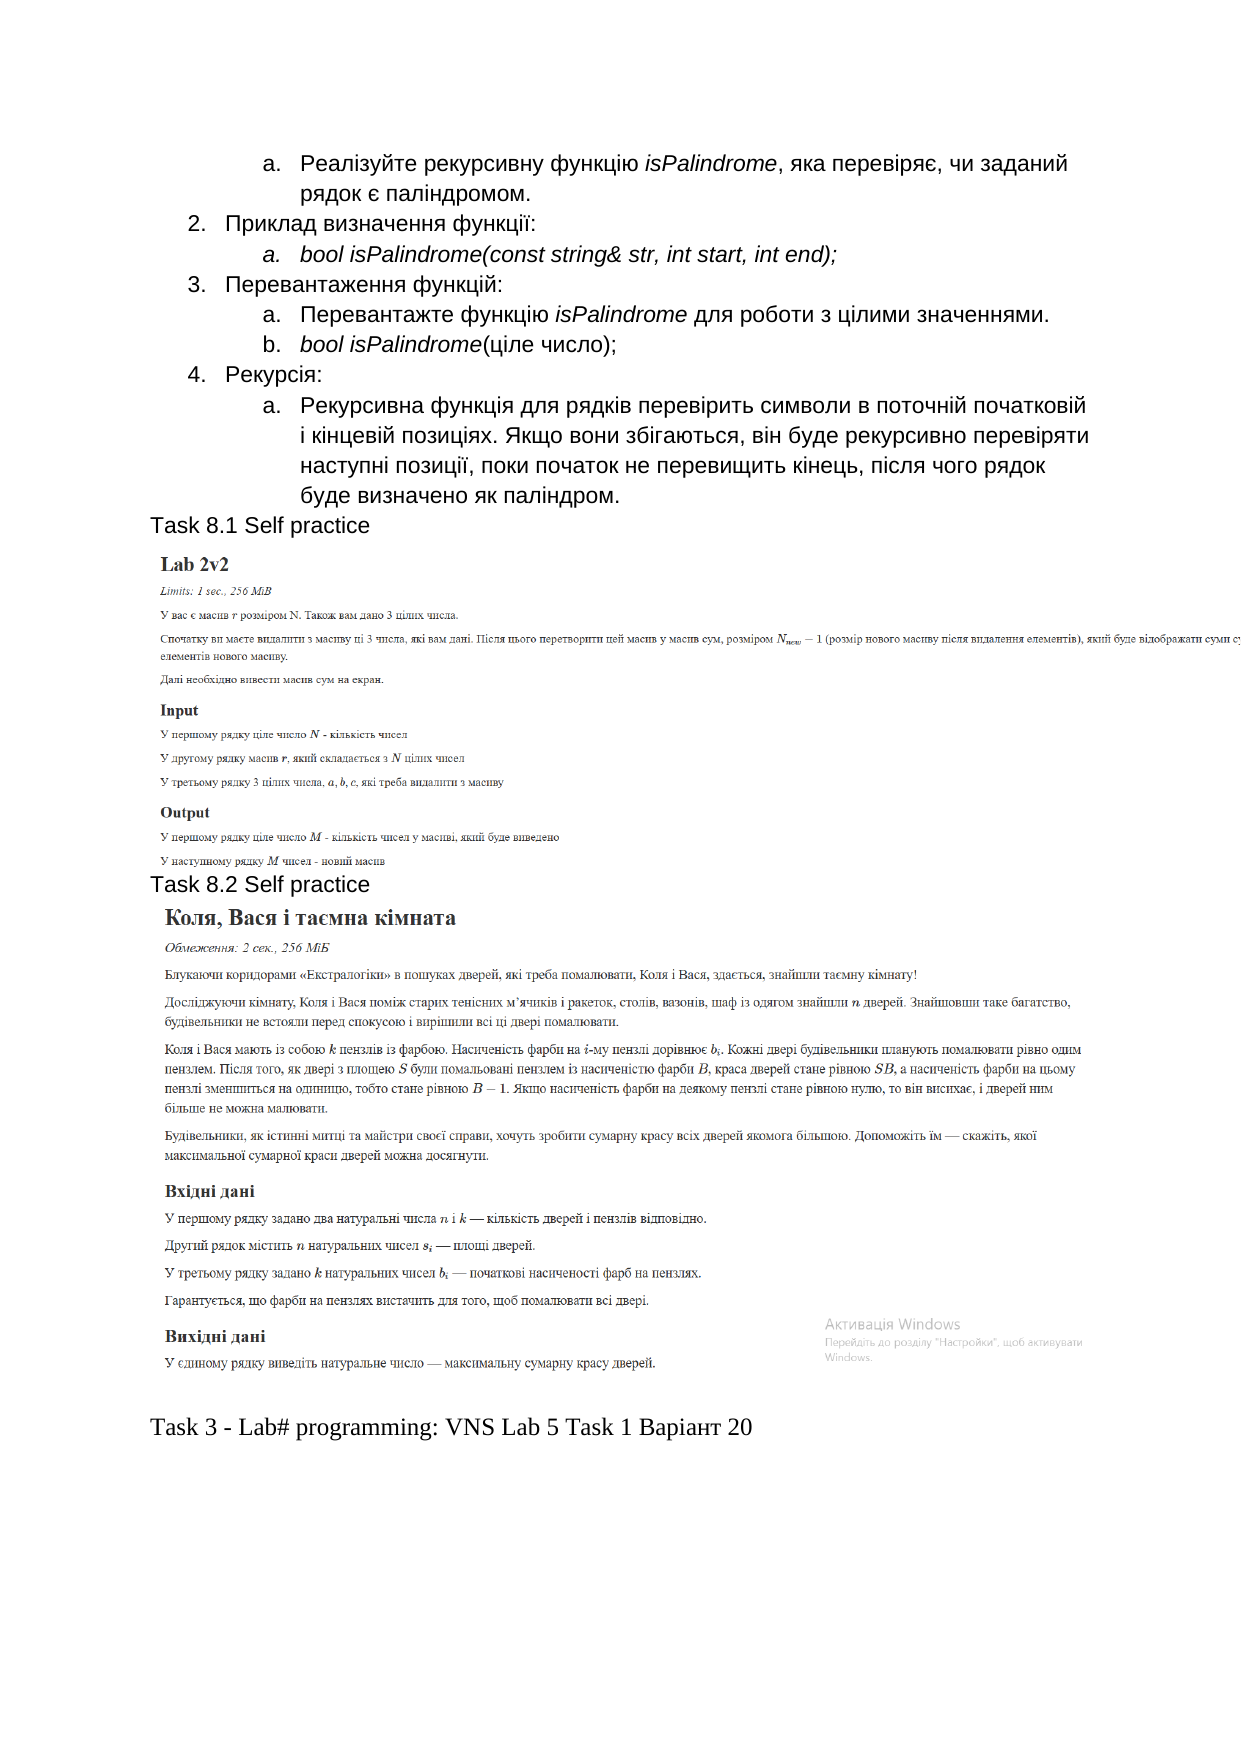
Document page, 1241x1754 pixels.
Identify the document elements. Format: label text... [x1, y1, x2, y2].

list Рекурсія: [187, 361, 1090, 388]
text Task 8.1 Self practice [150, 512, 1090, 539]
list Перевантажте функцію isPalindrome для роботи з цілими значеннями. [262, 301, 1090, 327]
list Реалізуйте рекурсивну функцію isPalindrome, яка перевіряє, чи заданий рядок є паліндромом. [262, 150, 1090, 207]
text Task 3 - Lab# programming: VNS Lab 5 Task 1 Варіант 20 [150, 1412, 1090, 1440]
text Task 8.2 Self practice [150, 871, 1090, 898]
list bool isPalindrome(ціле число); [262, 331, 1090, 358]
list Рекурсивна функція для рядків перевірить символи в поточній початковій і кінцевій позиціях. Якщо вони збігаються, він буде рекурсивно перевіряти наступні позиції, поки початок не перевищить кінець, після чого рядок буде визначено як паліндром. [262, 392, 1090, 509]
list Перевантаження функцій: [187, 271, 1090, 297]
picture [150, 901, 1091, 1383]
picture [150, 542, 1241, 868]
list bool isPalindrome(const string& str, int start, int end); [262, 241, 1090, 267]
list Приклад визначення функції: [187, 210, 1090, 237]
